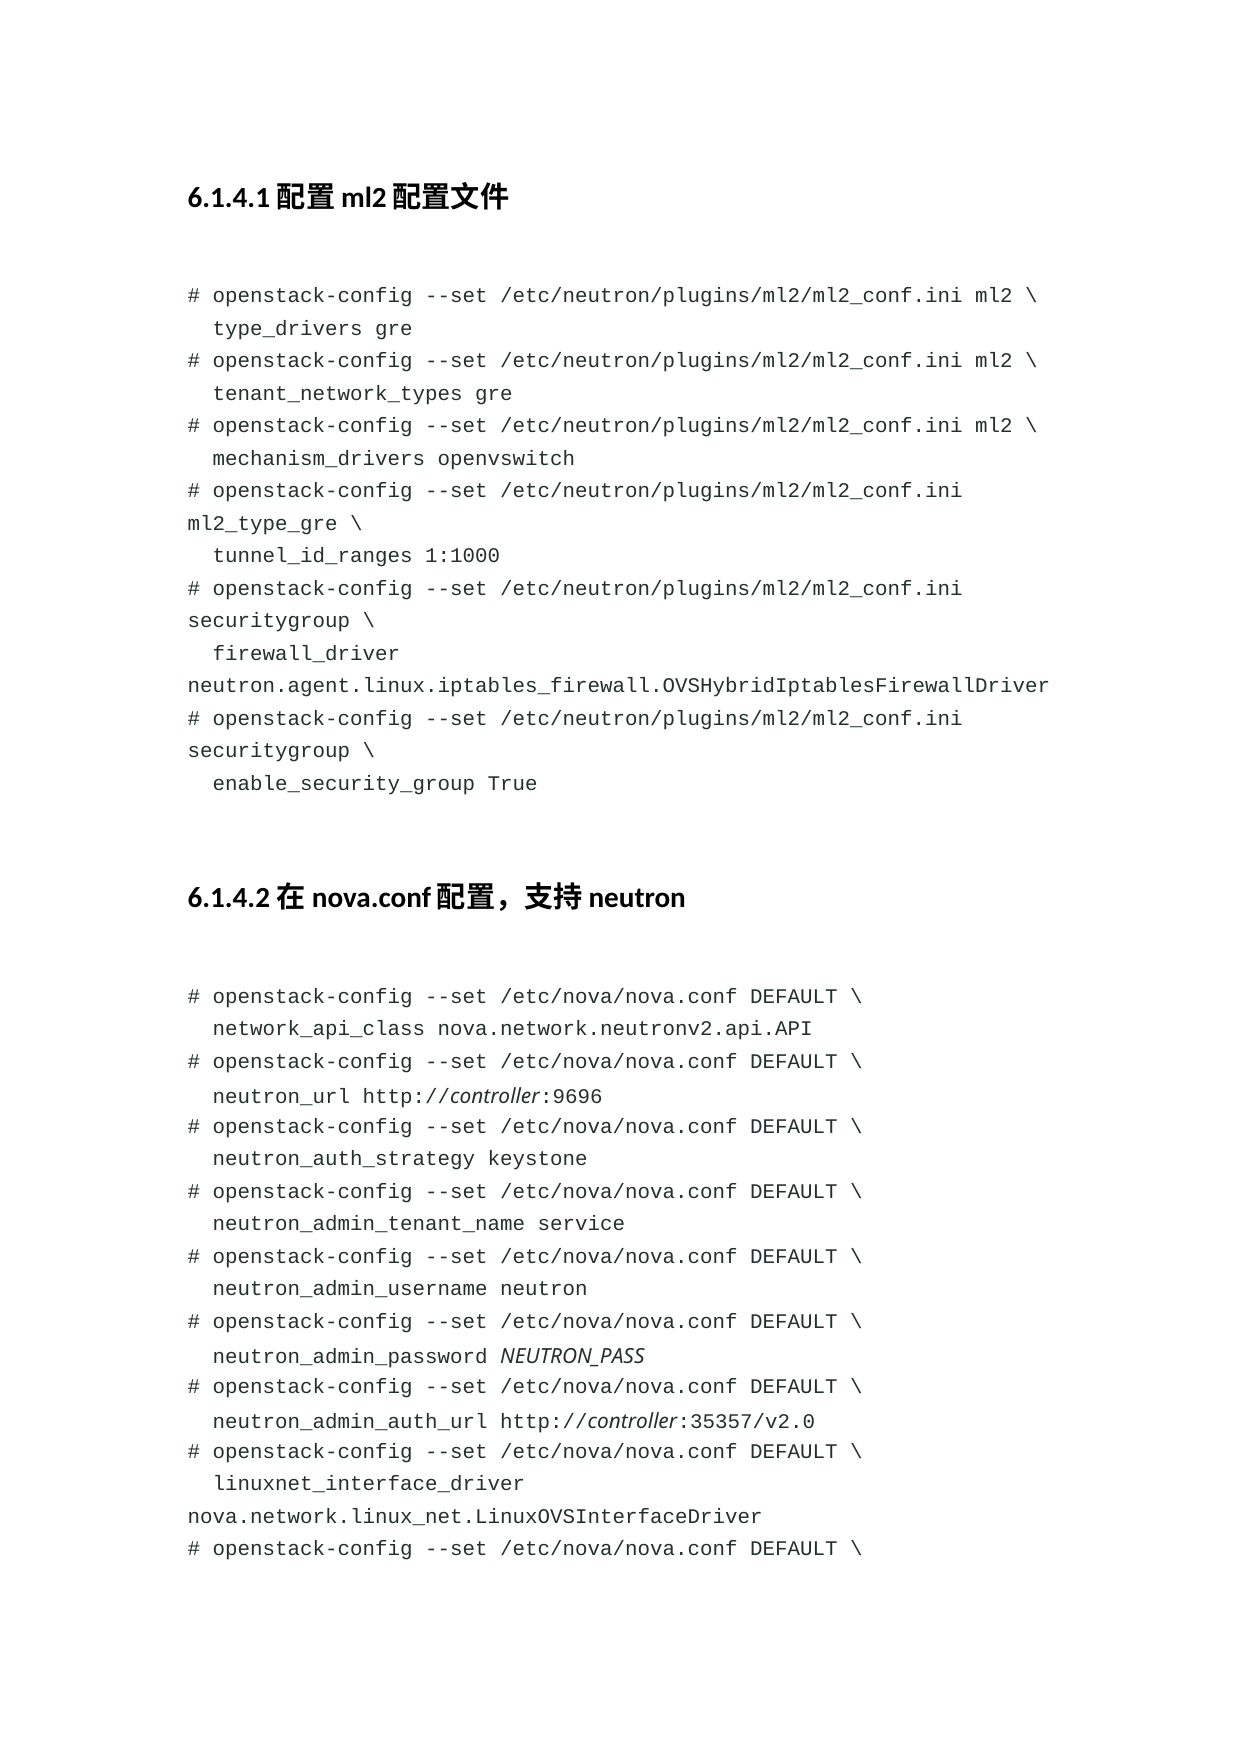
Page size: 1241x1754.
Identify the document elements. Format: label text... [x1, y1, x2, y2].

text # openstack-config --set /etc/nova/nova.conf DEFAULT \ [187, 1176, 1053, 1209]
text tunnel_id_ranges 1:1000 [187, 541, 1053, 573]
text network_api_class nova.network.neutronv2.api.API [187, 1014, 1053, 1046]
text enable_security_group True [187, 768, 1053, 801]
subtitle 6.1.4.2 在nova.conf配置，支持neutron [187, 862, 1053, 927]
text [187, 1436, 1053, 1469]
text # openstack-config --set /etc/nova/nova.conf DEFAULT \ [187, 1371, 1053, 1404]
text linuxnet_interface_driver nova.network.linux_net.LinuxOVSInterfaceDriver [187, 1469, 1053, 1534]
text neutron_admin_tenant_name service [187, 1209, 1053, 1241]
text neutron_admin_username neutron [187, 1274, 1053, 1306]
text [187, 1534, 1053, 1566]
text mechanism_drivers openvswitch [187, 443, 1053, 476]
text tenant_network_types gre [187, 378, 1053, 411]
text # openstack-config --set /etc/nova/nova.conf DEFAULT \ [187, 1306, 1053, 1339]
subtitle 6.1.4.1 配置ml2配置文件 [187, 162, 1053, 227]
text # openstack-config --set /etc/nova/nova.conf DEFAULT \ [187, 1111, 1053, 1144]
text # openstack-config --set /etc/nova/nova.conf DEFAULT \ [187, 1241, 1053, 1274]
text neutron_auth_strategy keystone [187, 1144, 1053, 1176]
text neutron_url http://controller:9696 [187, 1079, 1053, 1111]
text # openstack-config --set /etc/nova/nova.conf DEFAULT \ [187, 1046, 1053, 1079]
text # openstack-config --set /etc/neutron/plugins/ml2/ml2_conf.ini ml2 \ [187, 411, 1053, 443]
text # openstack-config --set /etc/neutron/plugins/ml2/ml2_conf.ini ml2 \ [187, 281, 1053, 313]
text neutron_admin_password NEUTRON_PASS [187, 1339, 1053, 1371]
text neutron_admin_auth_url http://controller:35357/v2.0 [187, 1404, 1053, 1436]
text # openstack-config --set /etc/nova/nova.conf DEFAULT \ [187, 981, 1053, 1014]
text # openstack-config --set /etc/neutron/plugins/ml2/ml2_conf.ini securitygroup \ [187, 573, 1053, 638]
text type_drivers gre [187, 313, 1053, 346]
text # openstack-config --set /etc/neutron/plugins/ml2/ml2_conf.ini securitygroup \ [187, 703, 1053, 768]
text # openstack-config --set /etc/neutron/plugins/ml2/ml2_conf.ini ml2 \ [187, 346, 1053, 378]
text firewall_driver neutron.agent.linux.iptables_firewall.OVSHybridIptablesFirewallDriver [187, 638, 1053, 703]
text # openstack-config --set /etc/neutron/plugins/ml2/ml2_conf.ini ml2_type_gre \ [187, 476, 1053, 541]
